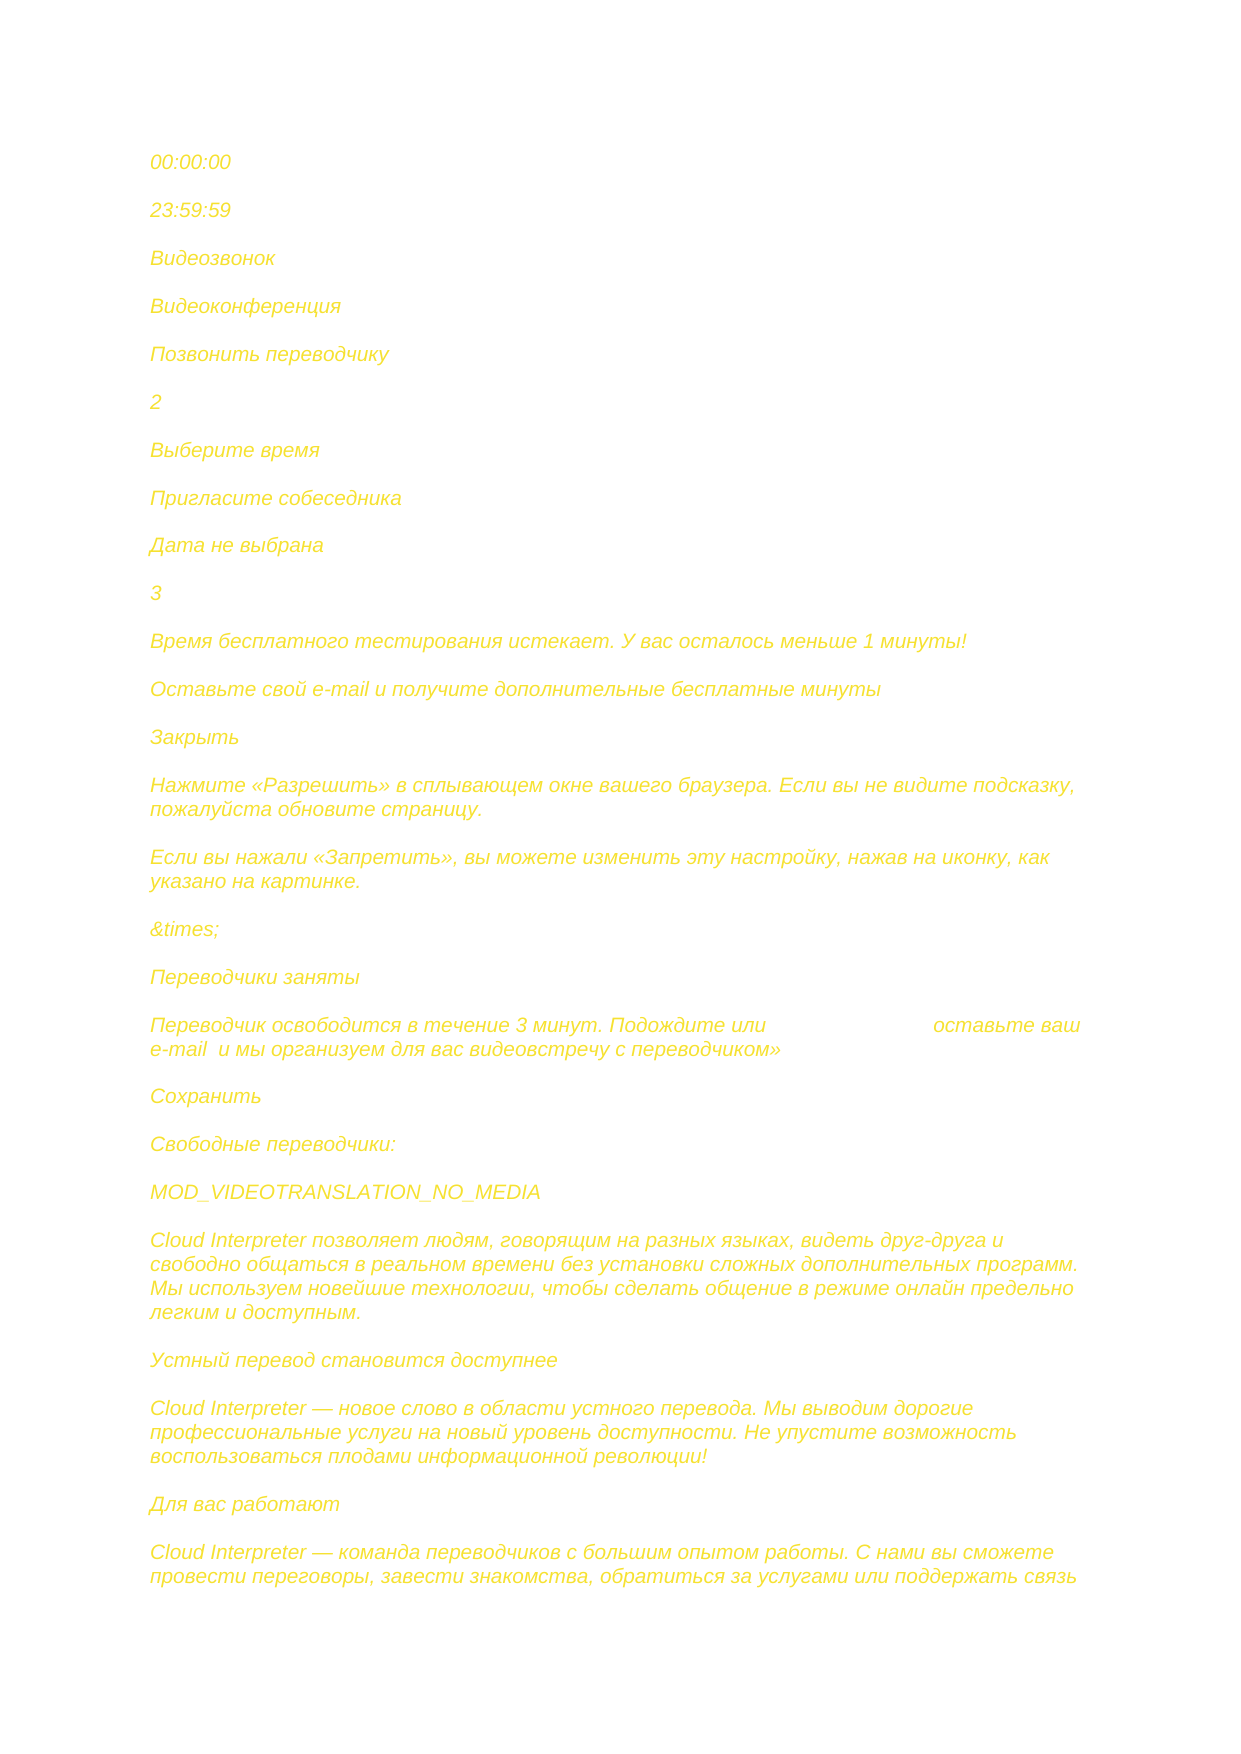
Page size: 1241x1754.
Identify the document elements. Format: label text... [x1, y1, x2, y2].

text Видеоконференция [150, 294, 1090, 318]
text Дата не выбрана [150, 533, 1090, 557]
text Cloud Interpreter — новое слово в области устного перевода. Мы выводим дорогие профессиональные услуги на новый уровень доступности. Не упустите возможность воспользоваться плодами информационной революции! [150, 1396, 1090, 1468]
text 00:00:00 [150, 150, 1090, 174]
text Закрыть [150, 725, 1090, 749]
text 2 [150, 389, 1090, 413]
text &times; [150, 917, 1090, 941]
text Свободные переводчики: [150, 1132, 1090, 1156]
text Cloud Interpreter позволяет людям, говорящим на разных языках, видеть друг-друга и свободно общаться в реальном времени без установки сложных дополнительных программ. Мы используем новейшие технологии, чтобы сделать общение в режиме онлайн предельно легким и доступным. [150, 1228, 1090, 1324]
text Для вас работают [150, 1492, 1090, 1516]
text Время бесплатного тестирования истекает. У вас осталось меньше 1 минуты! [150, 629, 1090, 653]
text Переводчики заняты [150, 964, 1090, 988]
text Пригласите собеседника [150, 485, 1090, 509]
text Нажмите «Разрешить» в сплывающем окне вашего браузера. Если вы не видите подсказку, пожалуйста обновите страницу. [150, 773, 1090, 821]
text Сохранить [150, 1084, 1090, 1108]
text Позвонить переводчику [150, 342, 1090, 366]
text Устный перевод становится доступнее [150, 1348, 1090, 1372]
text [150, 1539, 1090, 1587]
text Переводчик освободится в течение 3 минут. Подождите или оставьте ваш e-mail и мы организуем для вас видеовстречу с переводчиком» [150, 1012, 1090, 1060]
text 3 [150, 581, 1090, 605]
text Оставьте свой e-mail и получите дополнительные бесплатные минуты [150, 677, 1090, 701]
text Выберите время [150, 437, 1090, 461]
text Видеозвонок [150, 246, 1090, 270]
text MOD_VIDEOTRANSLATION_NO_MEDIA [150, 1180, 1090, 1204]
text 23:59:59 [150, 198, 1090, 222]
text Если вы нажали «Запретить», вы можете изменить эту настройку, нажав на иконку, как указано на картинке. [150, 845, 1090, 893]
